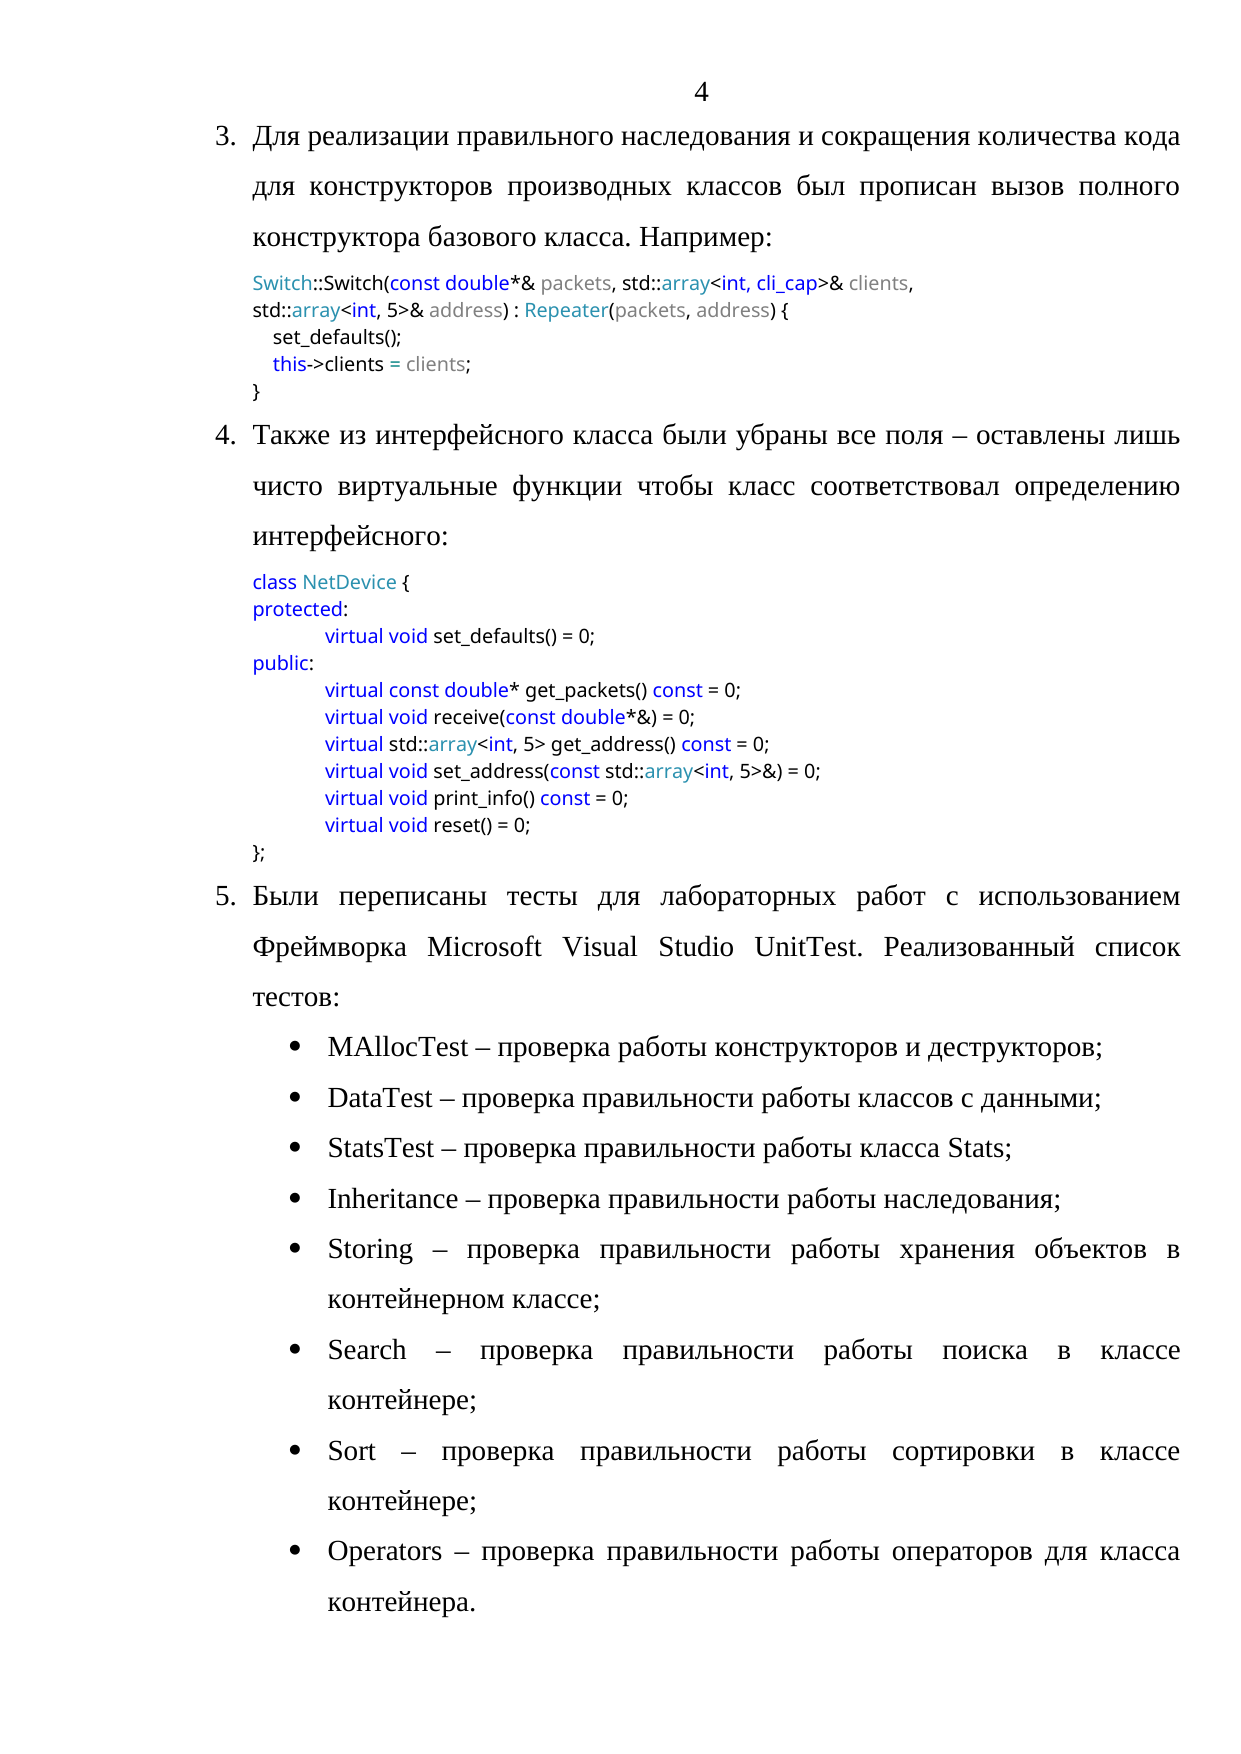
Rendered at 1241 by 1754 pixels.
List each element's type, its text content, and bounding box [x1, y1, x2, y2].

list std::array<int, 5>& address) : Repeater(packets, address) { [252, 296, 1181, 323]
list this->clients = clients; [252, 350, 1181, 377]
list Были переписаны тесты для лабораторных работ с использованием Фреймворка Microsoft Visual Studio UnitTest. Реализованный список тестов: [215, 878, 1181, 1013]
list Switch::Switch(const double*& packets, std::array<int, cli_cap>& clients, [252, 269, 1181, 296]
list set_defaults(); [252, 323, 1181, 350]
list virtual void set_address(const std::array<int, 5>&) = 0; [252, 757, 1181, 784]
list virtual void reset() = 0; [252, 811, 1181, 838]
list DataTest – проверка правильности работы классов с данными; [290, 1080, 1181, 1113]
list protected: [252, 595, 1181, 622]
list Sort – проверка правильности работы сортировки в классе контейнере; [290, 1433, 1181, 1517]
list class NetDevice { [252, 568, 1181, 595]
list virtual void print_info() const = 0; [252, 784, 1181, 811]
list virtual const double* get_packets() const = 0; [252, 676, 1181, 703]
list Storing – проверка правильности работы хранения объектов в контейнерном классе; [290, 1231, 1181, 1315]
list MAllocTest – проверка работы конструкторов и деструкторов; [290, 1029, 1181, 1063]
list Search – проверка правильности работы поиска в классе контейнере; [290, 1332, 1181, 1416]
list Inheritance – проверка правильности работы наследования; [290, 1181, 1181, 1214]
list virtual void receive(const double*&) = 0; [252, 703, 1181, 730]
list Для реализации правильного наследования и сокращения количества кода для конструкторов производных классов был прописан вызов полного конструктора базового класса. Например: [215, 118, 1181, 252]
list }; [252, 838, 1181, 865]
list virtual std::array<int, 5> get_address() const = 0; [252, 730, 1181, 757]
list StatsTest – проверка правильности работы класса Stats; [290, 1130, 1181, 1164]
list public: [252, 649, 1181, 676]
list Operators – проверка правильности работы операторов для класса контейнера. [290, 1533, 1181, 1617]
list Также из интерфейсного класса были убраны все поля – оставлены лишь чисто виртуальные функции чтобы класс соответствовал определению интерфейсного: [215, 417, 1181, 552]
list virtual void set_defaults() = 0; [252, 622, 1181, 649]
list } [252, 377, 1181, 404]
